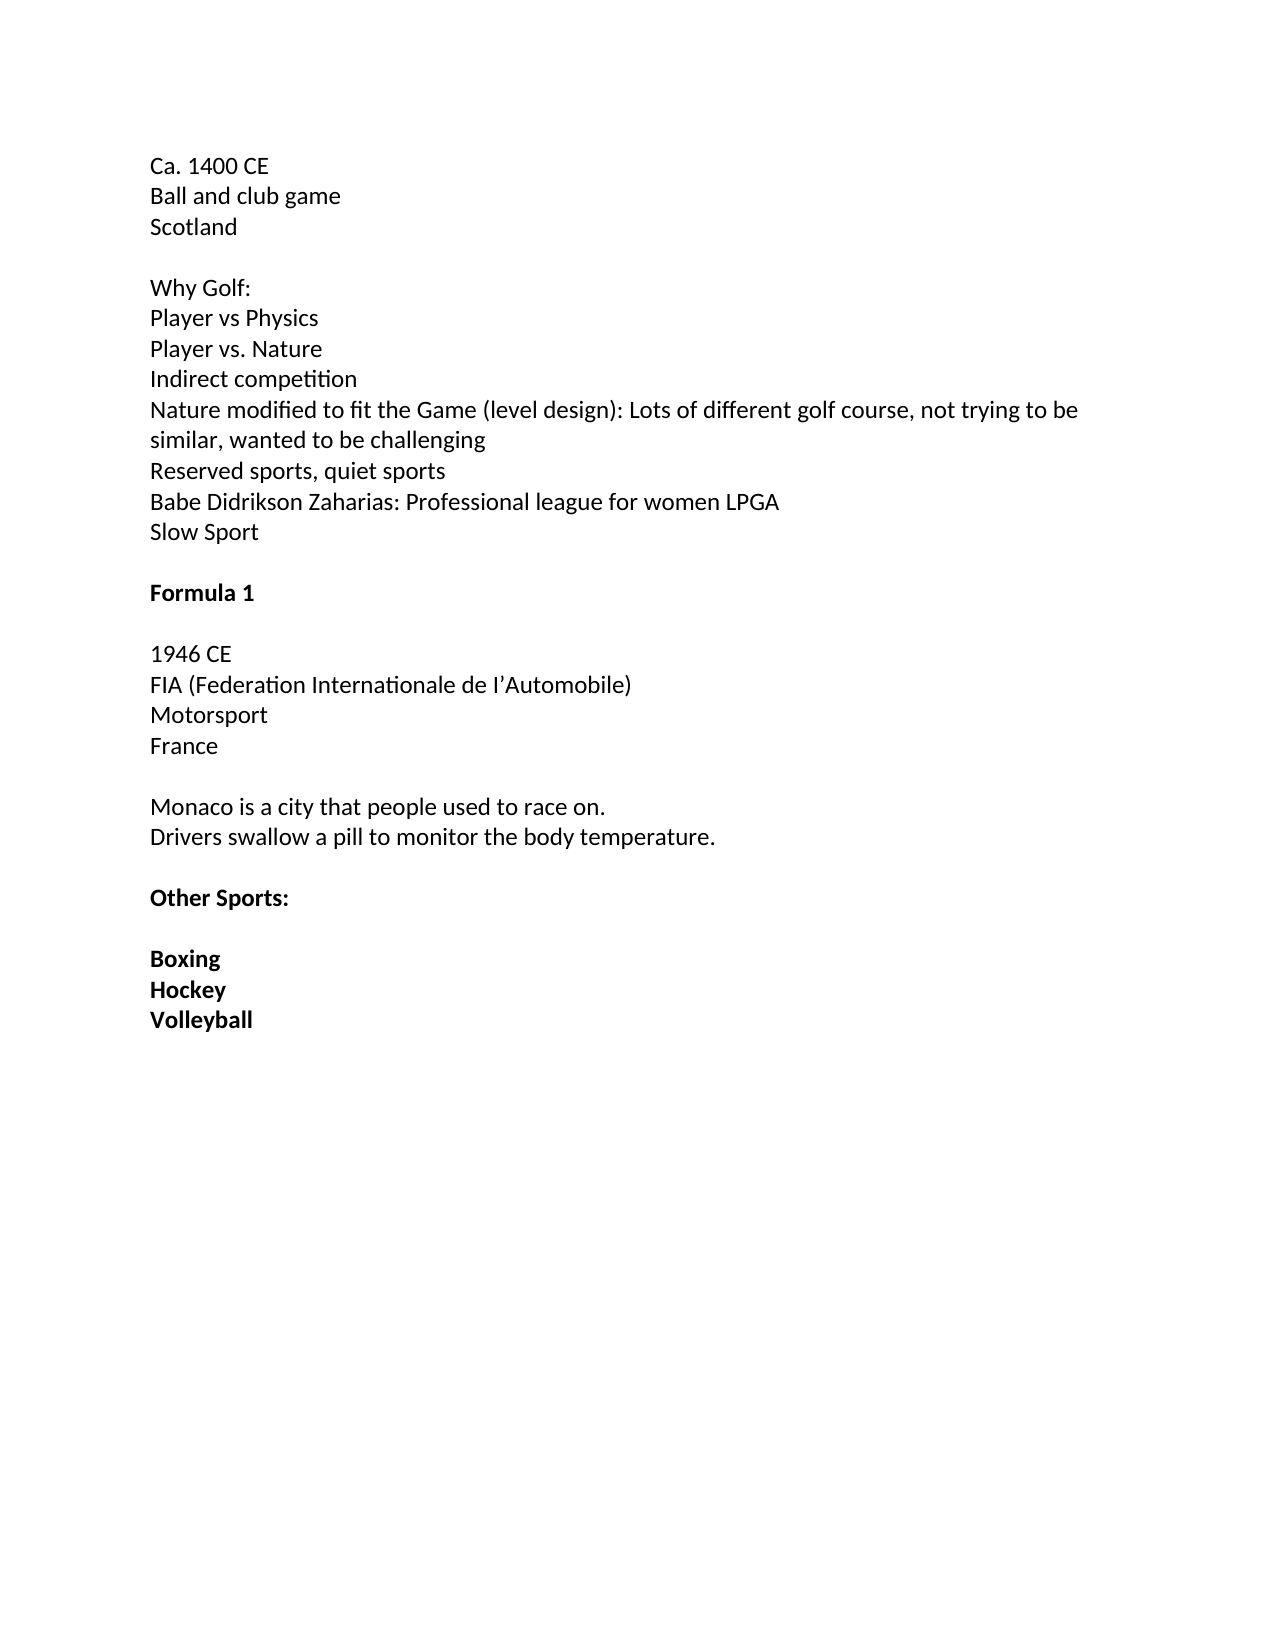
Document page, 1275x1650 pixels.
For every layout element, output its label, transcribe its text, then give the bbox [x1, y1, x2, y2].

text Motorsport [150, 699, 1125, 730]
text Drivers swallow a pill to monitor the body temperature. [150, 821, 1125, 852]
text Reserved sports, quiet sports [150, 455, 1125, 486]
text Nature modified to fit the Game (level design): Lots of different golf course, not trying to be similar, wanted to be challenging [150, 394, 1125, 455]
text Slow Sport [150, 516, 1125, 547]
text Babe Didrikson Zaharias: Professional league for women LPGA [150, 486, 1125, 516]
text Player vs Physics [150, 303, 1125, 333]
text Volleyball [150, 1004, 1125, 1035]
text FIA (Federation Internationale de I’Automobile) [150, 669, 1125, 699]
text France [150, 730, 1125, 760]
text Scotland [150, 211, 1125, 242]
text Player vs. Nature [150, 333, 1125, 364]
text Hockey [150, 974, 1125, 1004]
text Boxing [150, 943, 1125, 974]
text Ca. 1400 CE [150, 150, 1125, 181]
text 1946 CE [150, 638, 1125, 669]
text Ball and club game [150, 181, 1125, 211]
text Other Sports: [150, 882, 1125, 913]
text Why Golf: [150, 272, 1125, 303]
text Monaco is a city that people used to race on. [150, 791, 1125, 821]
text Indirect competition [150, 364, 1125, 394]
text Formula 1 [150, 577, 1125, 608]
